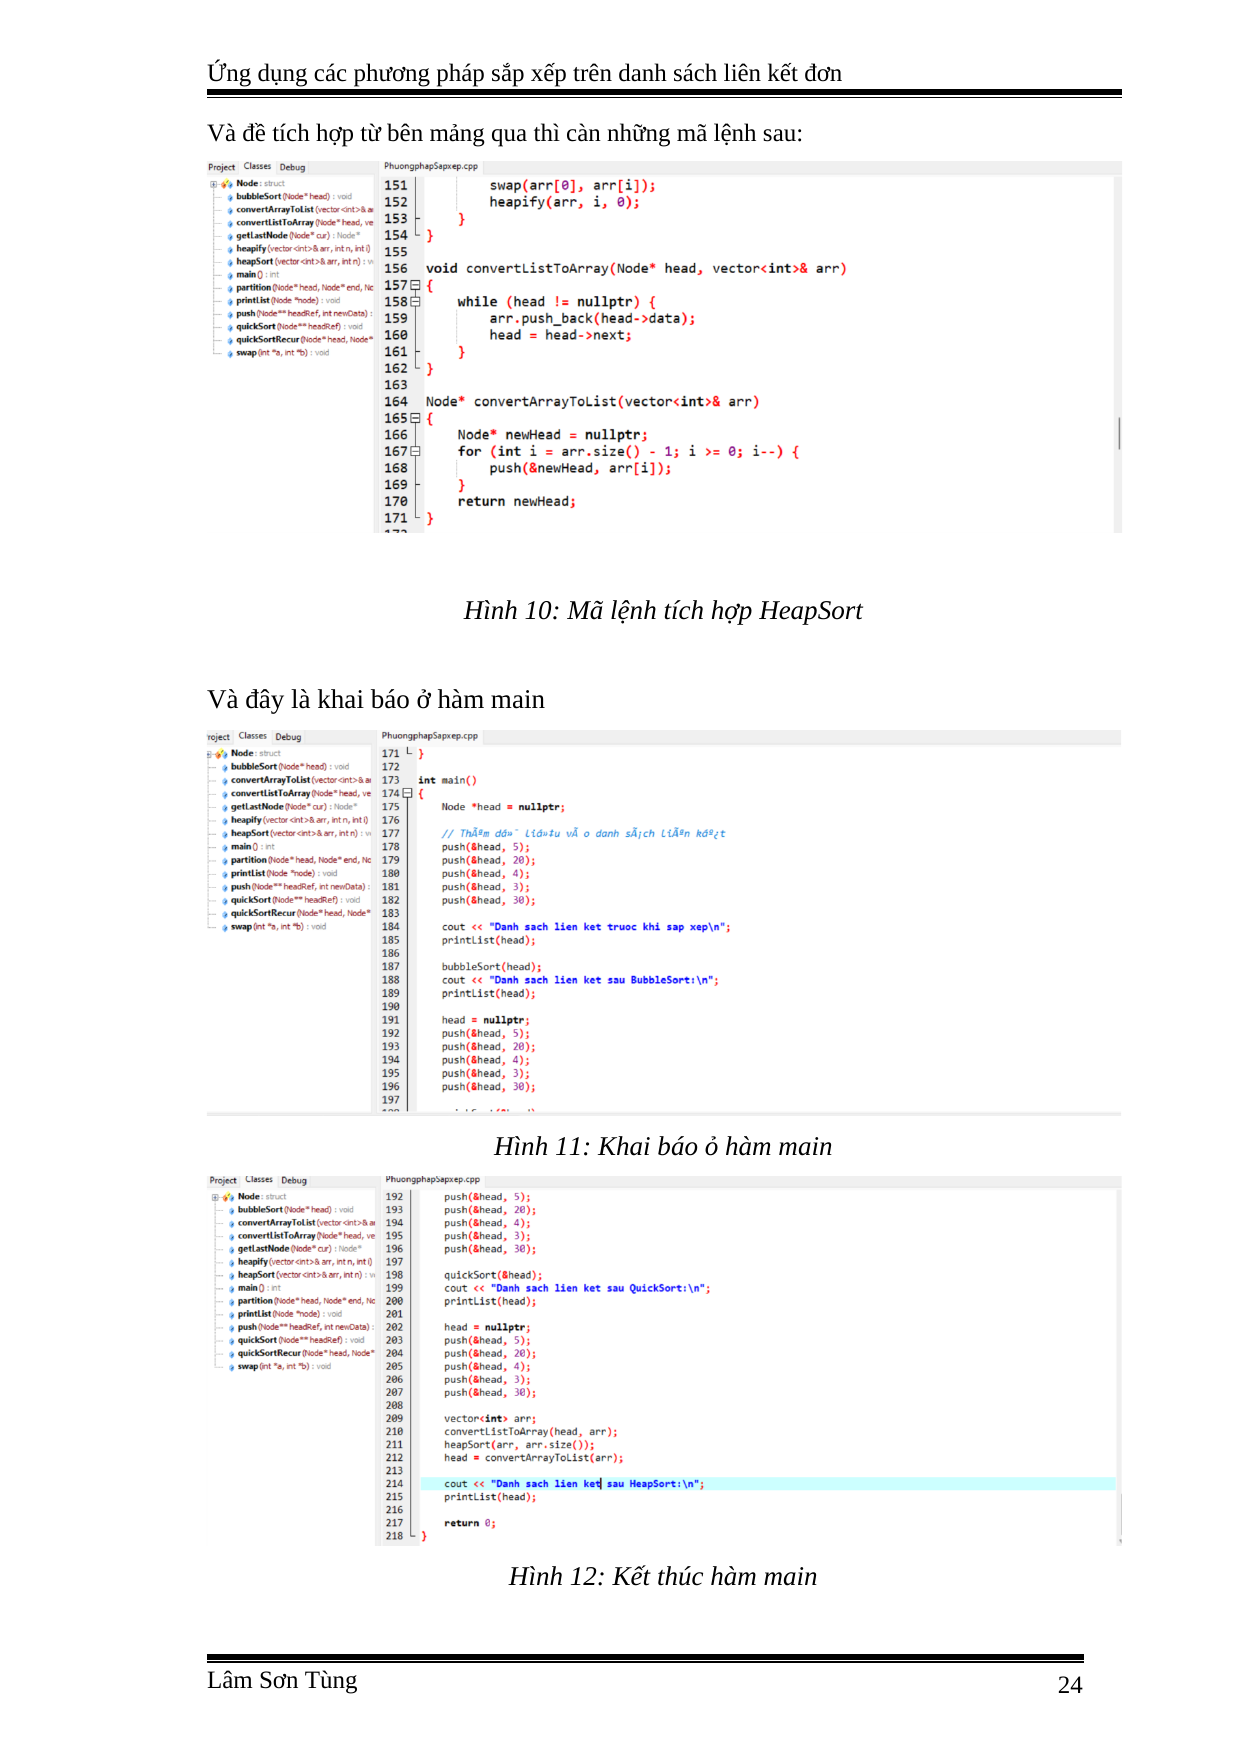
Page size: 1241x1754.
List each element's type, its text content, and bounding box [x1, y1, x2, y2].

text Hình 10: Mã lệnh tích hợp HeapSort [207, 594, 1122, 625]
text Hình 12: Kết thúc hàm main [207, 1560, 1122, 1591]
picture [206, 1176, 1122, 1546]
text Và đề tích hợp từ bên mảng qua thì càn những mã lệnh sau: [207, 118, 1122, 147]
text Hình 11: Khai báo ỏ hàm main [207, 1130, 1122, 1161]
picture [206, 161, 1123, 533]
picture [206, 730, 1122, 1116]
text Và đây là khai báo ở hàm main [207, 684, 1122, 715]
